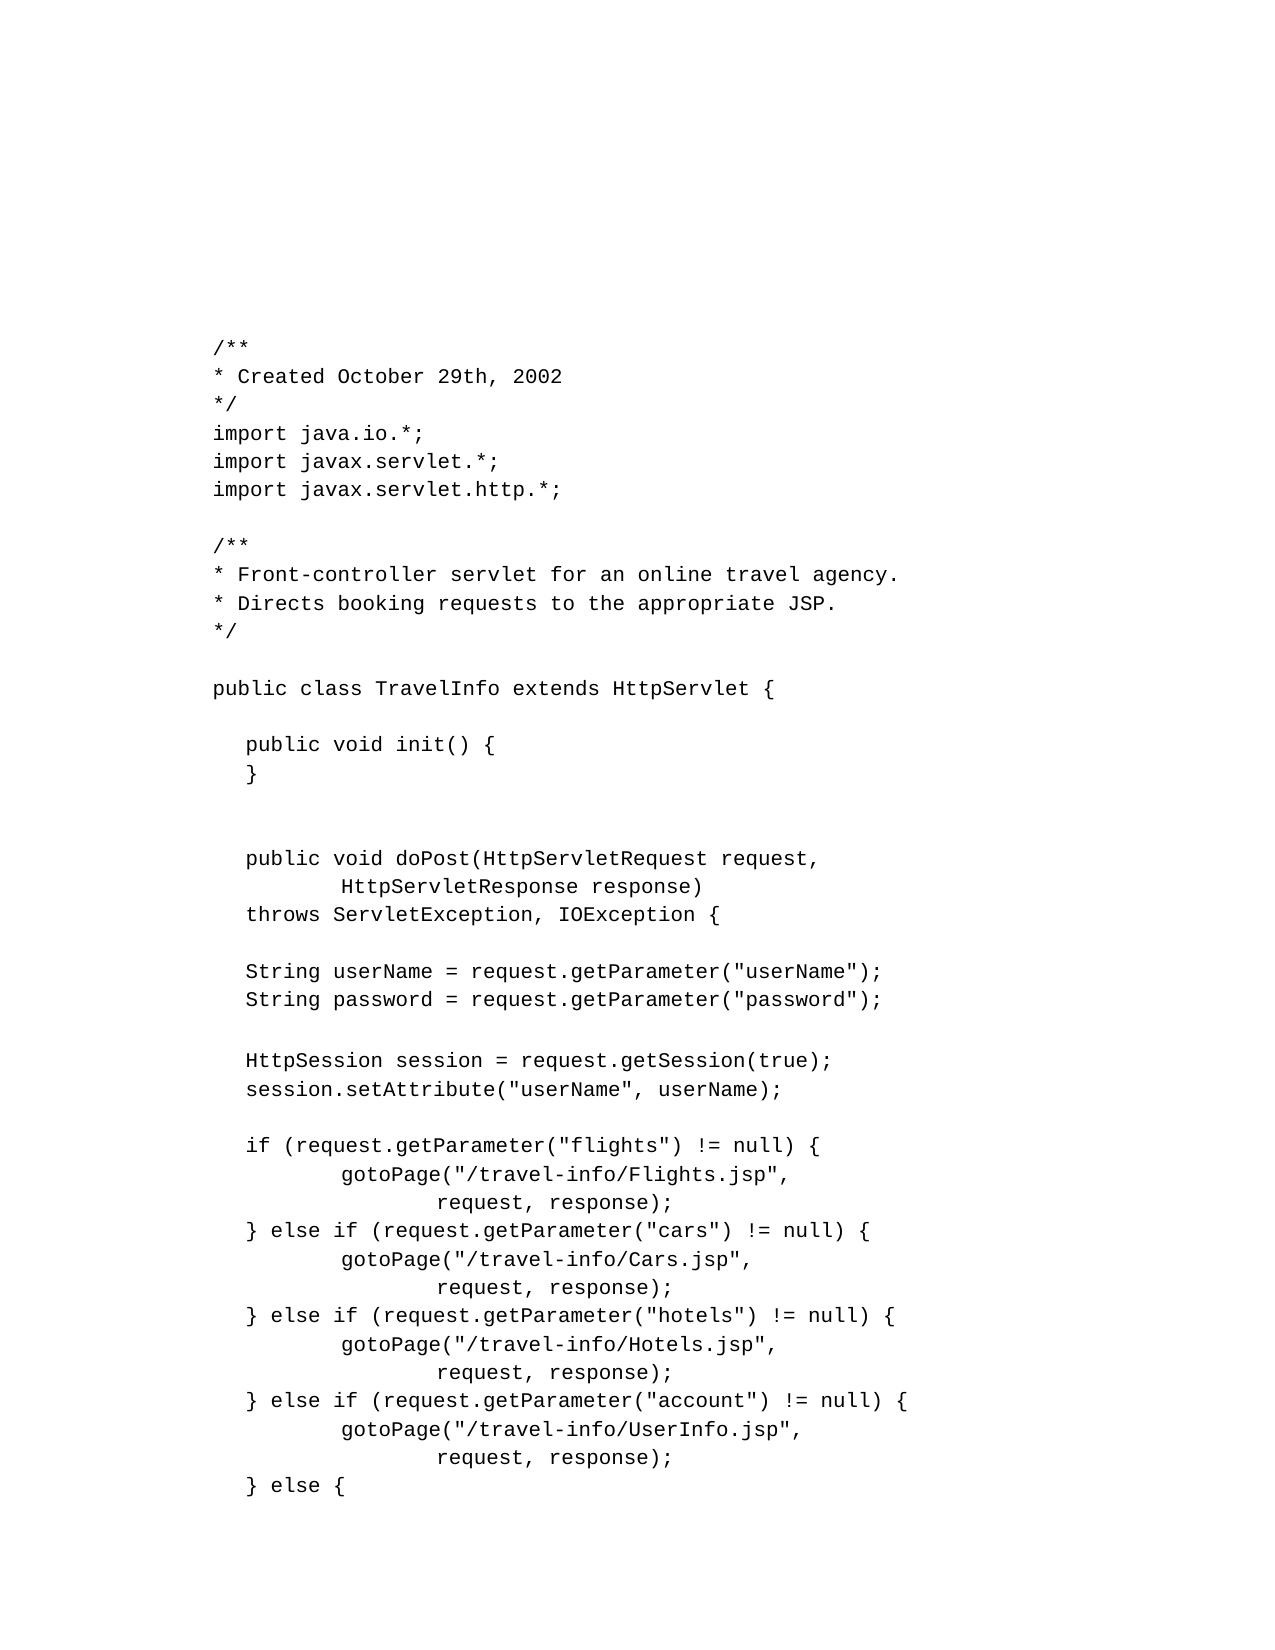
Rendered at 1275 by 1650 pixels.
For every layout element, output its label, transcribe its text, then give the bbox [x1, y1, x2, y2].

text gotoPage("/travel-info/Cars.jsp", [212, 1248, 1125, 1272]
text request, response); [212, 1277, 1125, 1301]
text public void doPost(HttpServletRequest request, [212, 847, 1125, 871]
text public void init() { [212, 734, 1125, 758]
text request, response); [212, 1192, 1125, 1216]
text } else if (request.getParameter("hotels") != null) { [212, 1305, 1125, 1329]
text /** [212, 536, 1125, 559]
text * Front-controller servlet for an online travel agency. [212, 564, 1125, 588]
text } else if (request.getParameter("cars") != null) { [212, 1220, 1125, 1244]
text session.setAttribute("userName", userName); [212, 1078, 1125, 1102]
text gotoPage("/travel-info/Flights.jsp", [212, 1163, 1125, 1187]
text } else if (request.getParameter("account") != null) { [212, 1390, 1125, 1414]
text */ [212, 394, 1125, 418]
text throws ServletException, IOException { [212, 904, 1125, 928]
text if (request.getParameter("flights") != null) { [212, 1135, 1125, 1159]
text import javax.servlet.*; [212, 451, 1125, 474]
text request, response); [212, 1447, 1125, 1471]
text HttpSession session = request.getSession(true); [212, 1050, 1125, 1074]
text gotoPage("/travel-info/UserInfo.jsp", [212, 1418, 1125, 1442]
text } [212, 762, 1125, 786]
text /** [212, 337, 1125, 361]
text import javax.servlet.http.*; [212, 479, 1125, 503]
text * Directs booking requests to the appropriate JSP. [212, 592, 1125, 616]
text String userName = request.getParameter("userName"); [212, 961, 1125, 984]
text request, response); [212, 1362, 1125, 1386]
text public class TravelInfo extends HttpServlet { [212, 677, 1125, 701]
text HttpServletResponse response) [212, 876, 1125, 899]
text gotoPage("/travel-info/Hotels.jsp", [212, 1333, 1125, 1357]
text import java.io.*; [212, 422, 1125, 446]
text * Created October 29th, 2002 [212, 366, 1125, 389]
text } else { [212, 1475, 1125, 1499]
text String password = request.getParameter("password"); [212, 989, 1125, 1013]
text */ [212, 621, 1125, 644]
